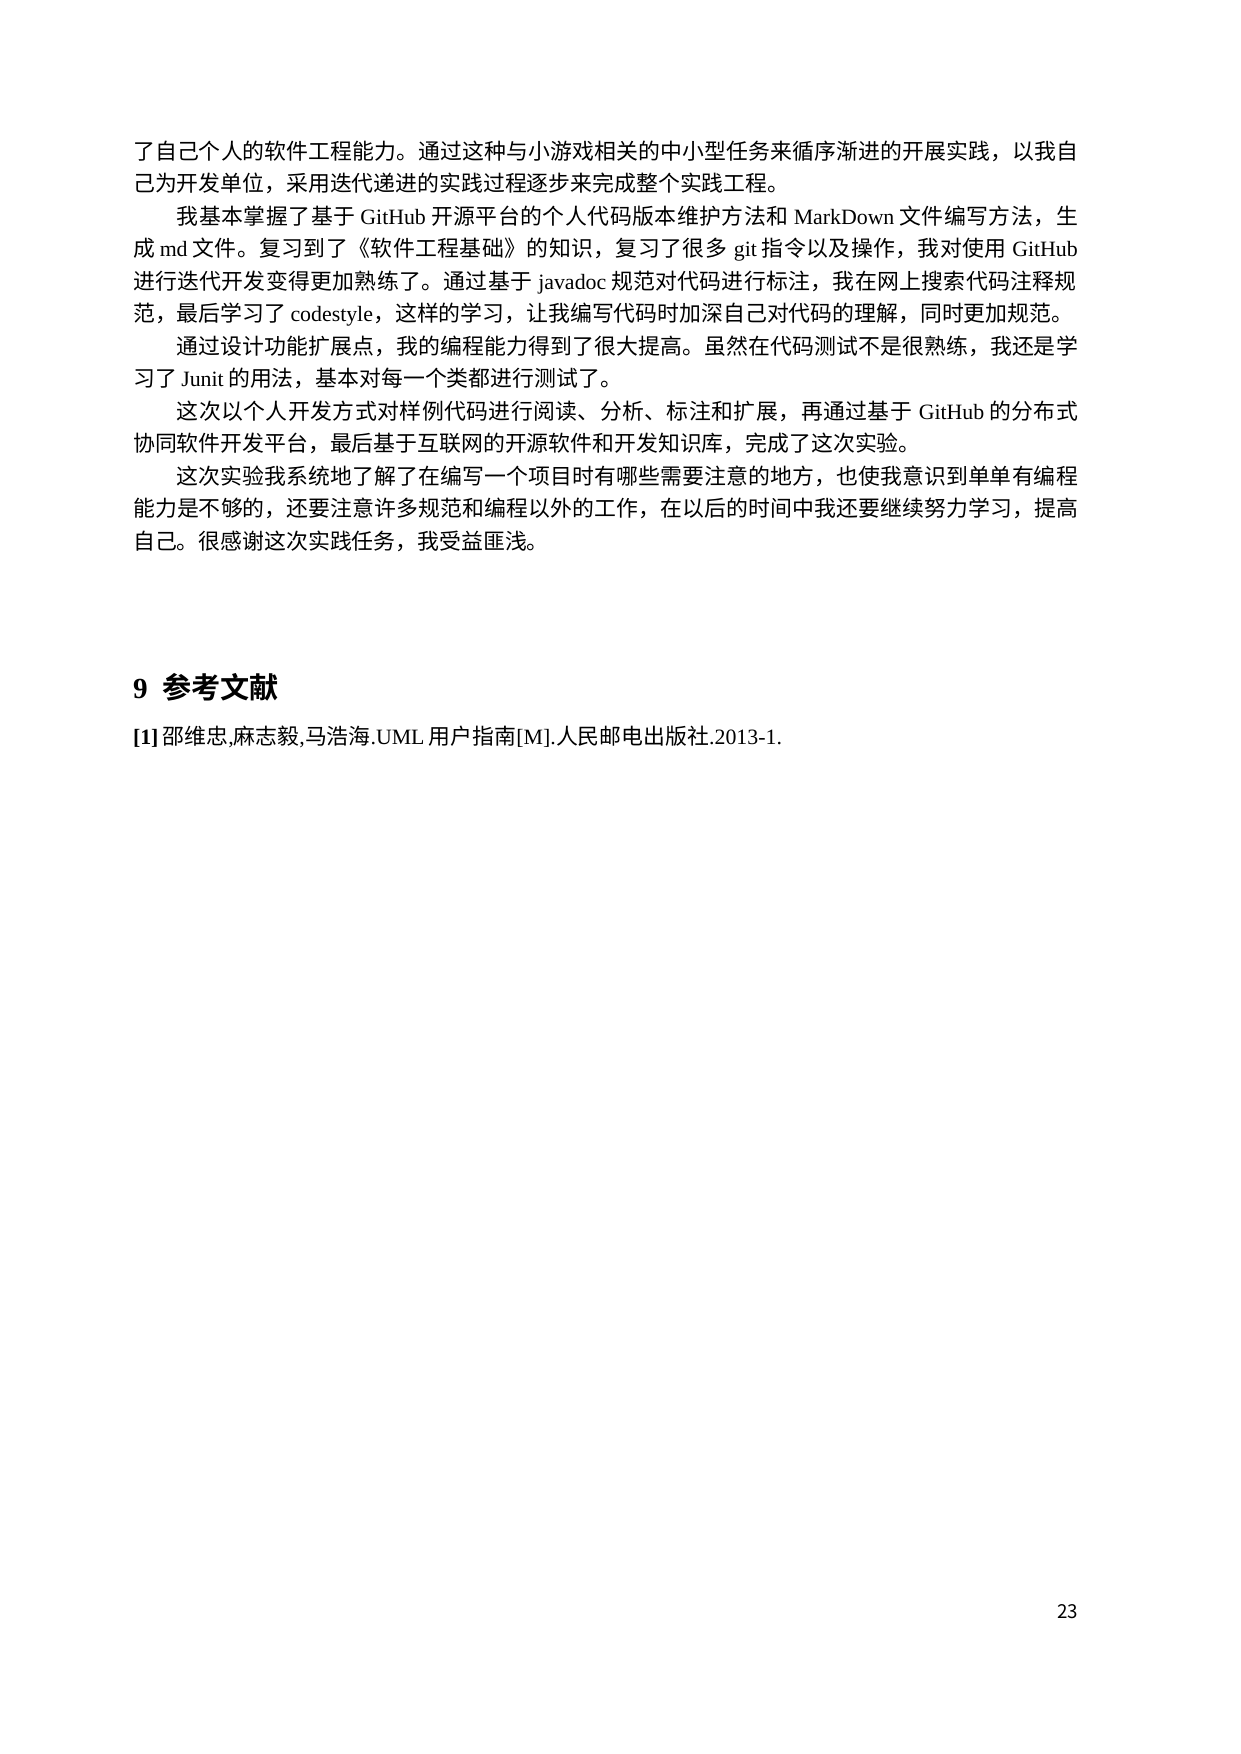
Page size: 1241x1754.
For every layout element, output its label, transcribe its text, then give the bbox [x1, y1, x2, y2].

text [1] 邵维忠,麻志毅,马浩海.UML用户指南[M].人民邮电出版社.2013-1. [133, 718, 1078, 751]
subtitle 9 参考文献 [133, 653, 1078, 718]
text 我基本掌握了基于GitHub开源平台的个人代码版本维护方法和MarkDown文件编写方法，生成md文件。复习到了《软件工程基础》的知识，复习了很多git指令以及操作，我对使用GitHub进行迭代开发变得更加熟练了。通过基于javadoc规范对代码进行标注，我在网上搜索代码注释规范，最后学习了codestyle，这样的学习，让我编写代码时加深自己对代码的理解，同时更加规范。 [133, 198, 1078, 328]
text 这次实验我系统地了解了在编写一个项目时有哪些需要注意的地方，也使我意识到单单有编程能力是不够的，还要注意许多规范和编程以外的工作，在以后的时间中我还要继续努力学习，提高自己。很感谢这次实践任务，我受益匪浅。 [133, 458, 1078, 556]
text 这次以个人开发方式对样例代码进行阅读、分析、标注和扩展，再通过基于GitHub的分布式协同软件开发平台，最后基于互联网的开源软件和开发知识库，完成了这次实验。 [133, 393, 1078, 458]
text 通过设计功能扩展点，我的编程能力得到了很大提高。虽然在代码测试不是很熟练，我还是学习了Junit的用法，基本对每一个类都进行测试了。 [133, 328, 1078, 393]
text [133, 133, 1078, 198]
